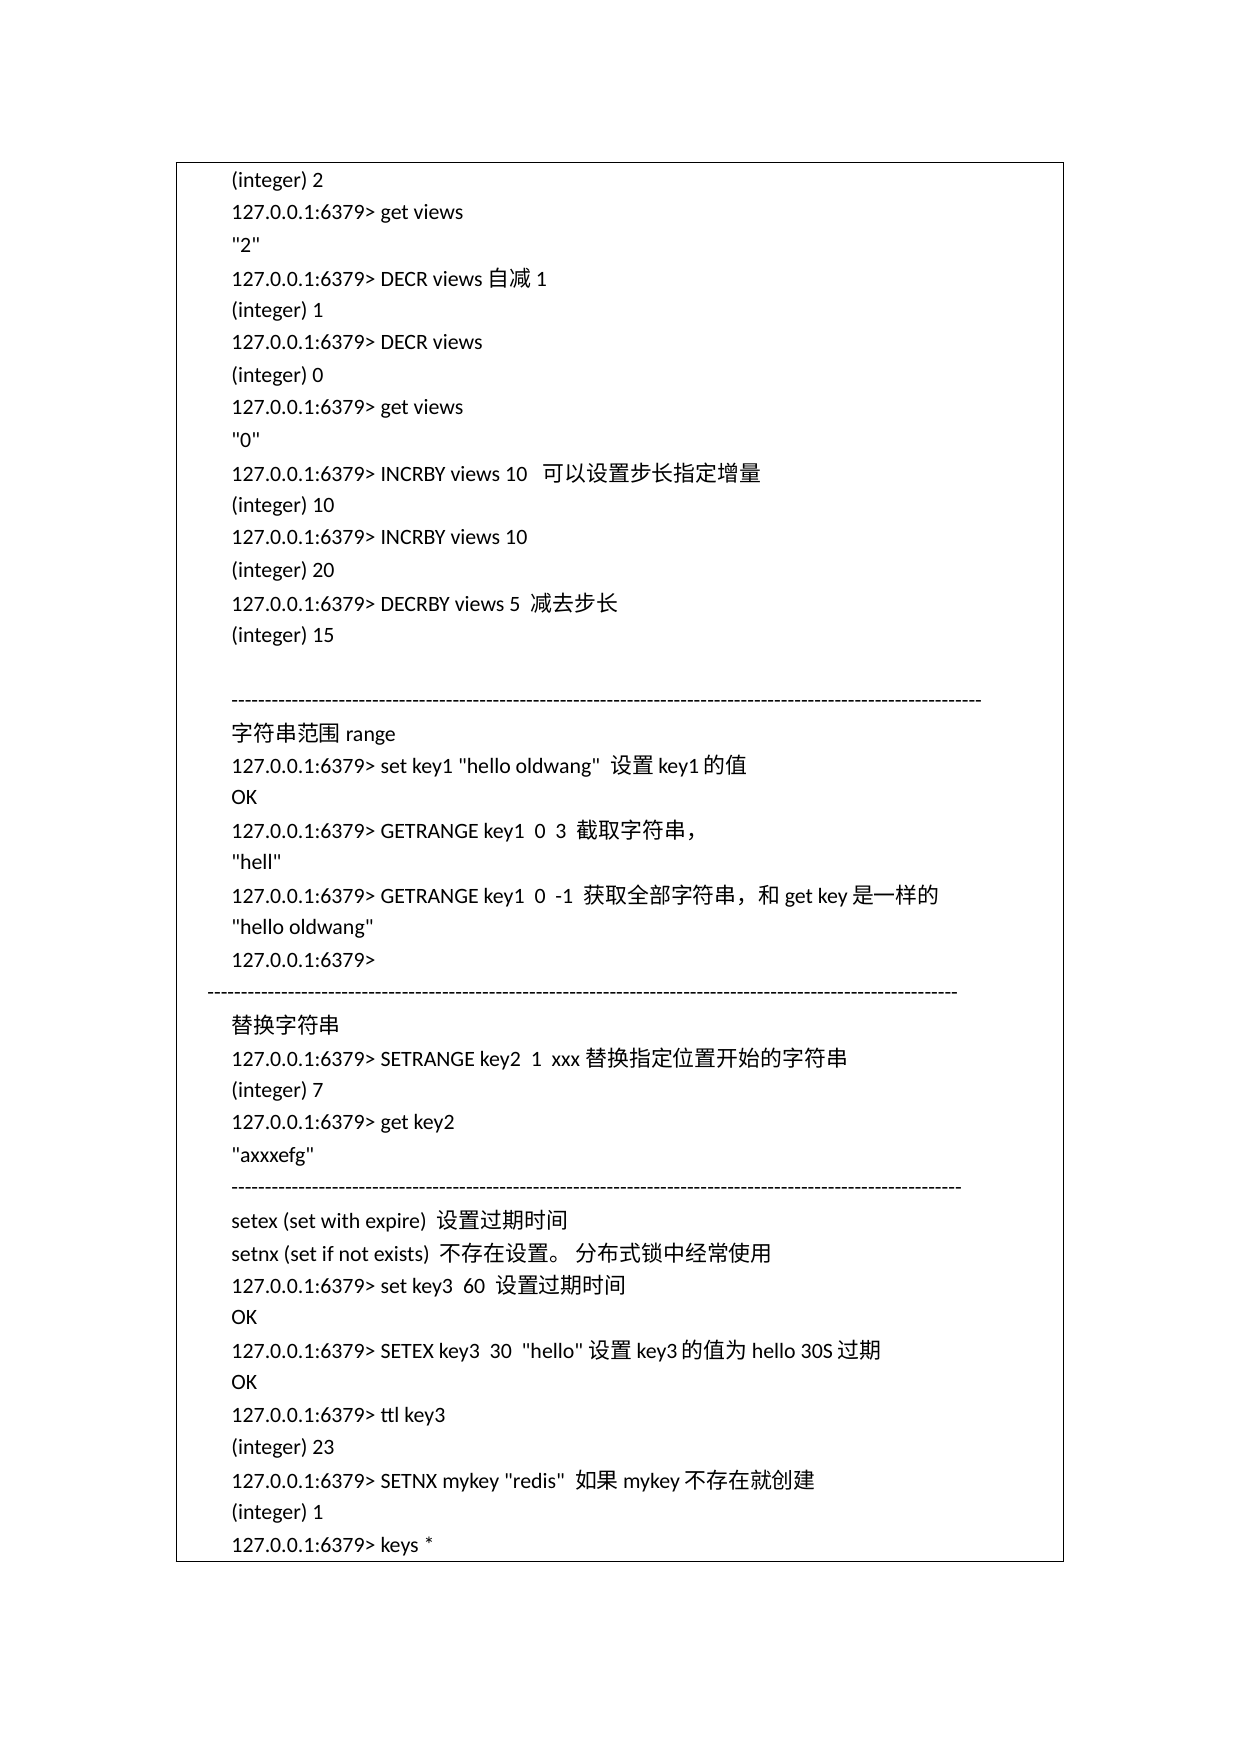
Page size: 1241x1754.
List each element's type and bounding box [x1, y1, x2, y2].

table_header [177, 163, 1063, 1561]
